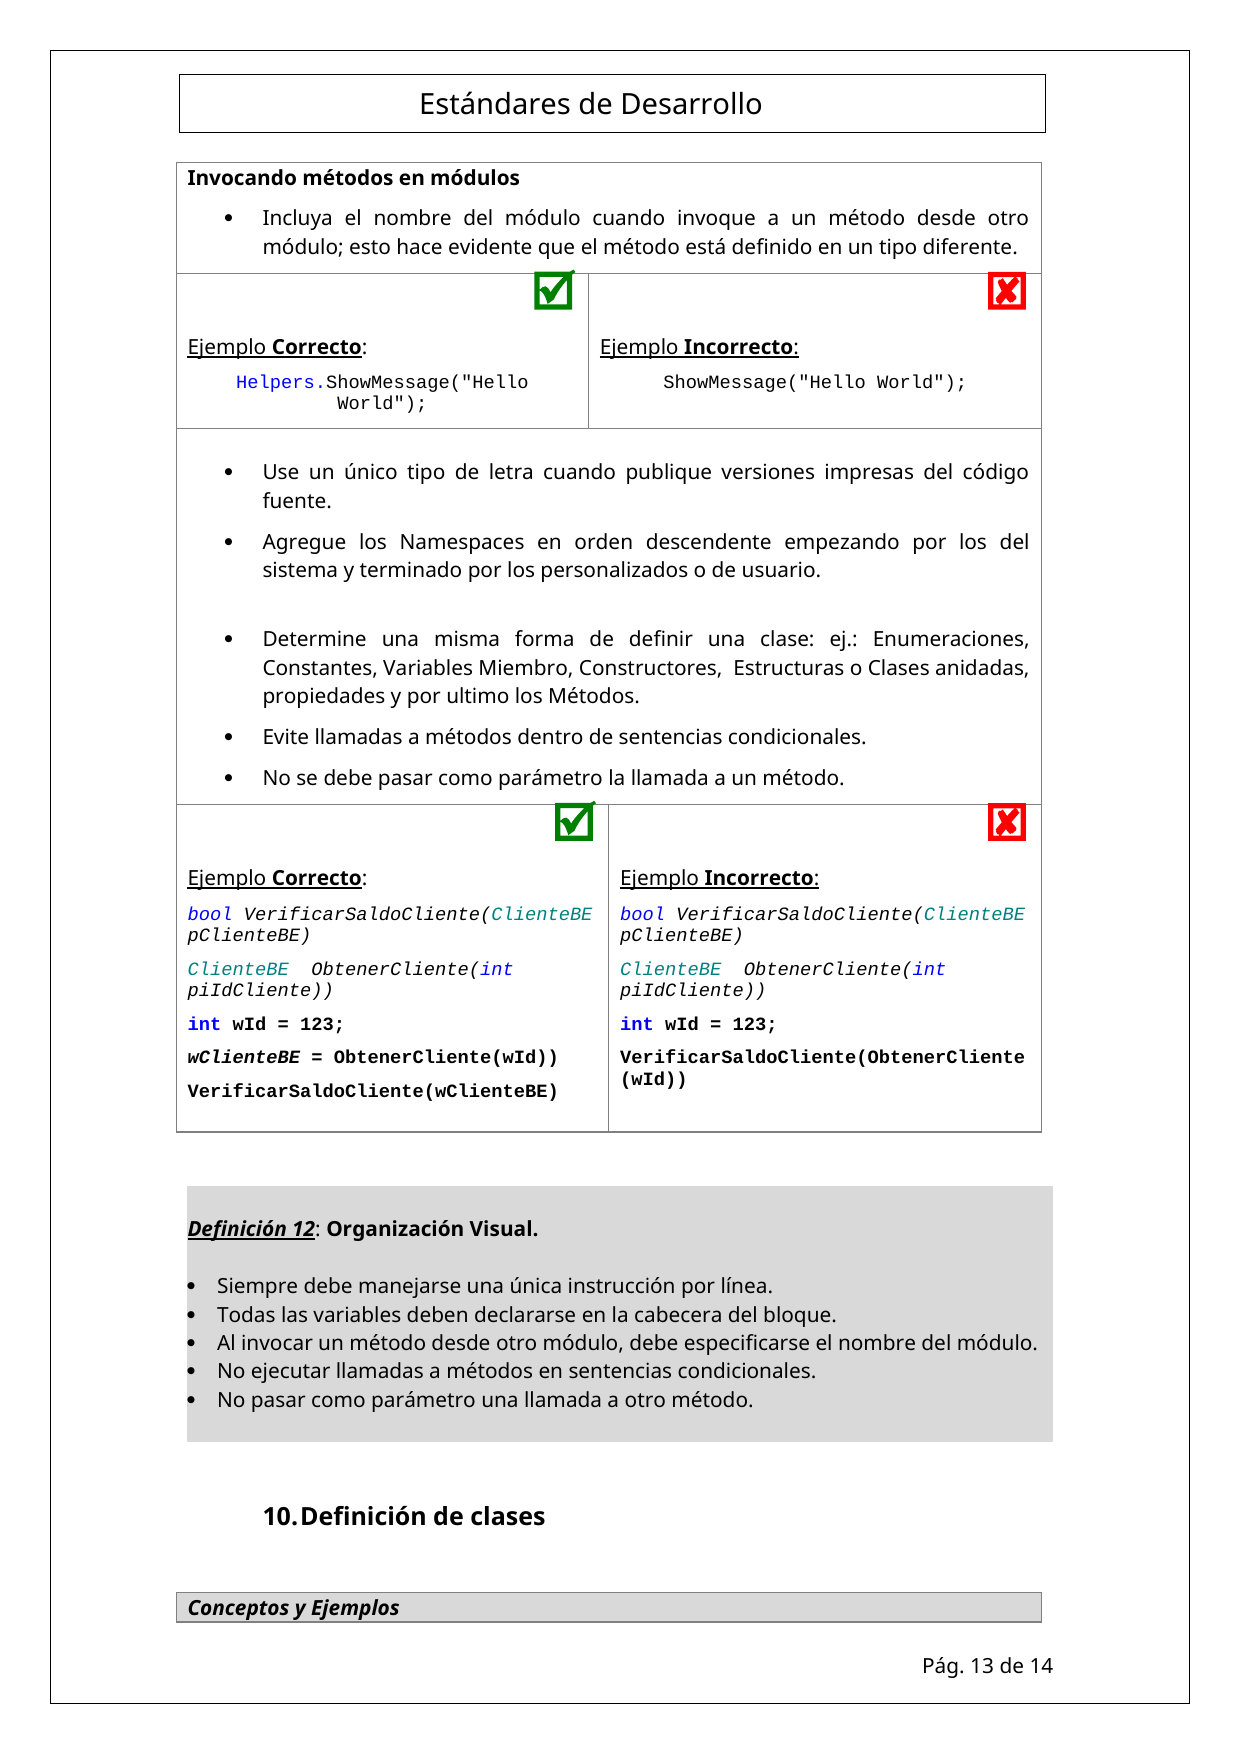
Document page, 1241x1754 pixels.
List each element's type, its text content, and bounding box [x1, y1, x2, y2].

list No ejecutar llamadas a métodos en sentencias condicionales. [187, 1357, 1053, 1385]
list Definición de clases [262, 1499, 1053, 1533]
table_cell Ejemplo Incorrecto: ShowMessage("Hello World"); [589, 274, 1041, 428]
text Definición 12: Organización Visual. [187, 1214, 1053, 1243]
list Al invocar un método desde otro módulo, debe especificarse el nombre del módulo. [187, 1328, 1053, 1357]
list No pasar como parámetro una llamada a otro método. [187, 1385, 1053, 1413]
list Siempre debe manejarse una única instrucción por línea. [187, 1271, 1053, 1300]
table_cell Ejemplo Correcto: Helpers.ShowMessage("Hello World"); [177, 274, 588, 428]
table_cell Ejemplo Incorrecto: bool VerificarSaldoCliente(ClienteBE pClienteBE) ClienteBE ObtenerCliente(int piIdCliente)) int wId = 123; VerificarSaldoCliente(ObtenerCliente(wId)) [609, 805, 1041, 1131]
table_cell Use un único tipo de letra cuando publique versiones impresas del código fuente. Agregue los Namespaces en orden descendente empezando por los del sistema y terminado por los personalizados o de usuario. Determine una misma forma de definir una clase: ej.: Enumeraciones, Constantes, Variables Miembro, Constructores, Estructuras o Clases anidadas, propiedades y por ultimo los Métodos. Evite llamadas a métodos dentro de sentencias condicionales. No se debe pasar como parámetro la llamada a un método. [177, 429, 1041, 804]
table_cell Ejemplo Correcto: bool VerificarSaldoCliente(ClienteBE pClienteBE) ClienteBE ObtenerCliente(int piIdCliente)) int wId = 123; wClienteBE = ObtenerCliente(wId)) VerificarSaldoCliente(wClienteBE) [177, 805, 608, 1131]
table_header Conceptos y Ejemplos [177, 1593, 1041, 1621]
list Todas las variables deben declararse en la cabecera del bloque. [187, 1300, 1053, 1328]
